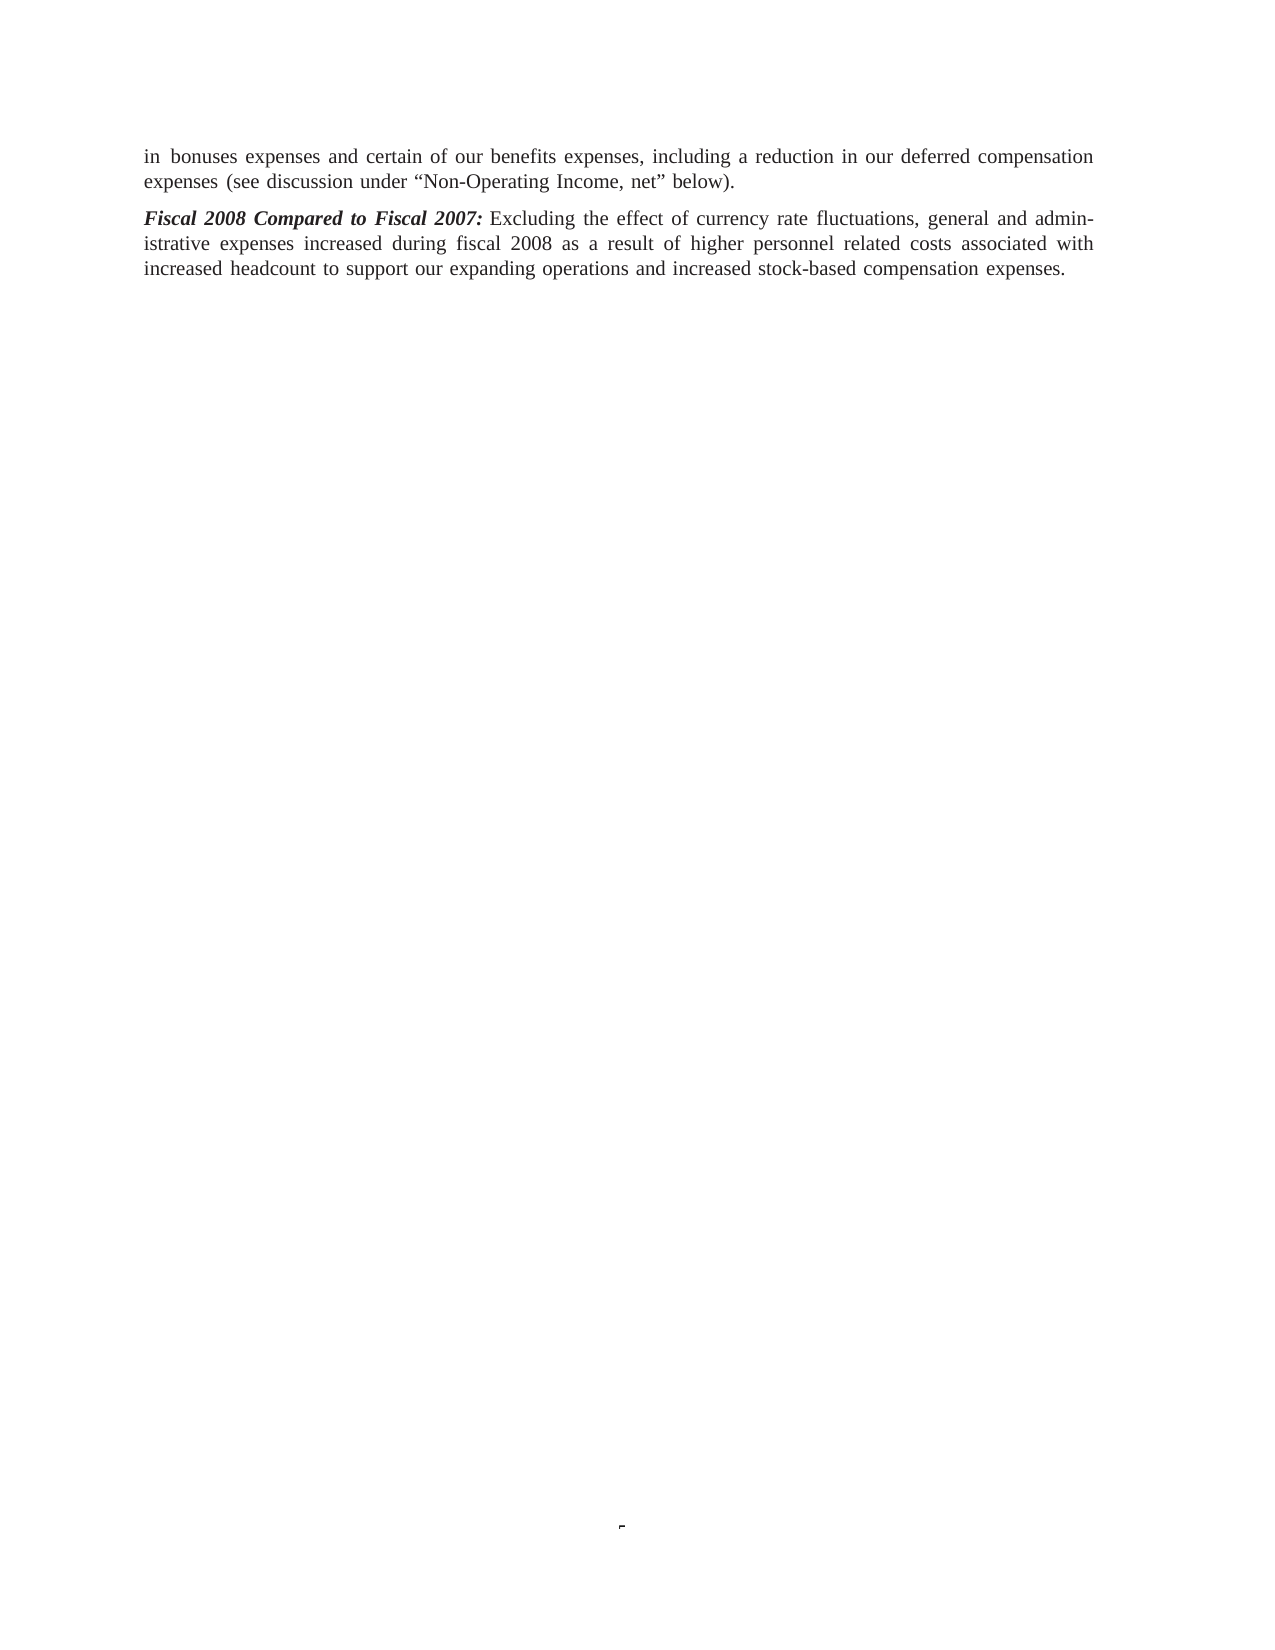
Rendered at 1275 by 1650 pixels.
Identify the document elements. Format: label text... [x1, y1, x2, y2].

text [144, 144, 1094, 193]
text Fiscal 2008 Compared to Fiscal 2007: Excluding the effect of currency rate fluctuations, general and admin- istrative expenses increased during fiscal 2008 as a result of higher personnel related costs associated with increased headcount to support our expanding operations and increased stock-based compensation expenses. [144, 206, 1094, 280]
